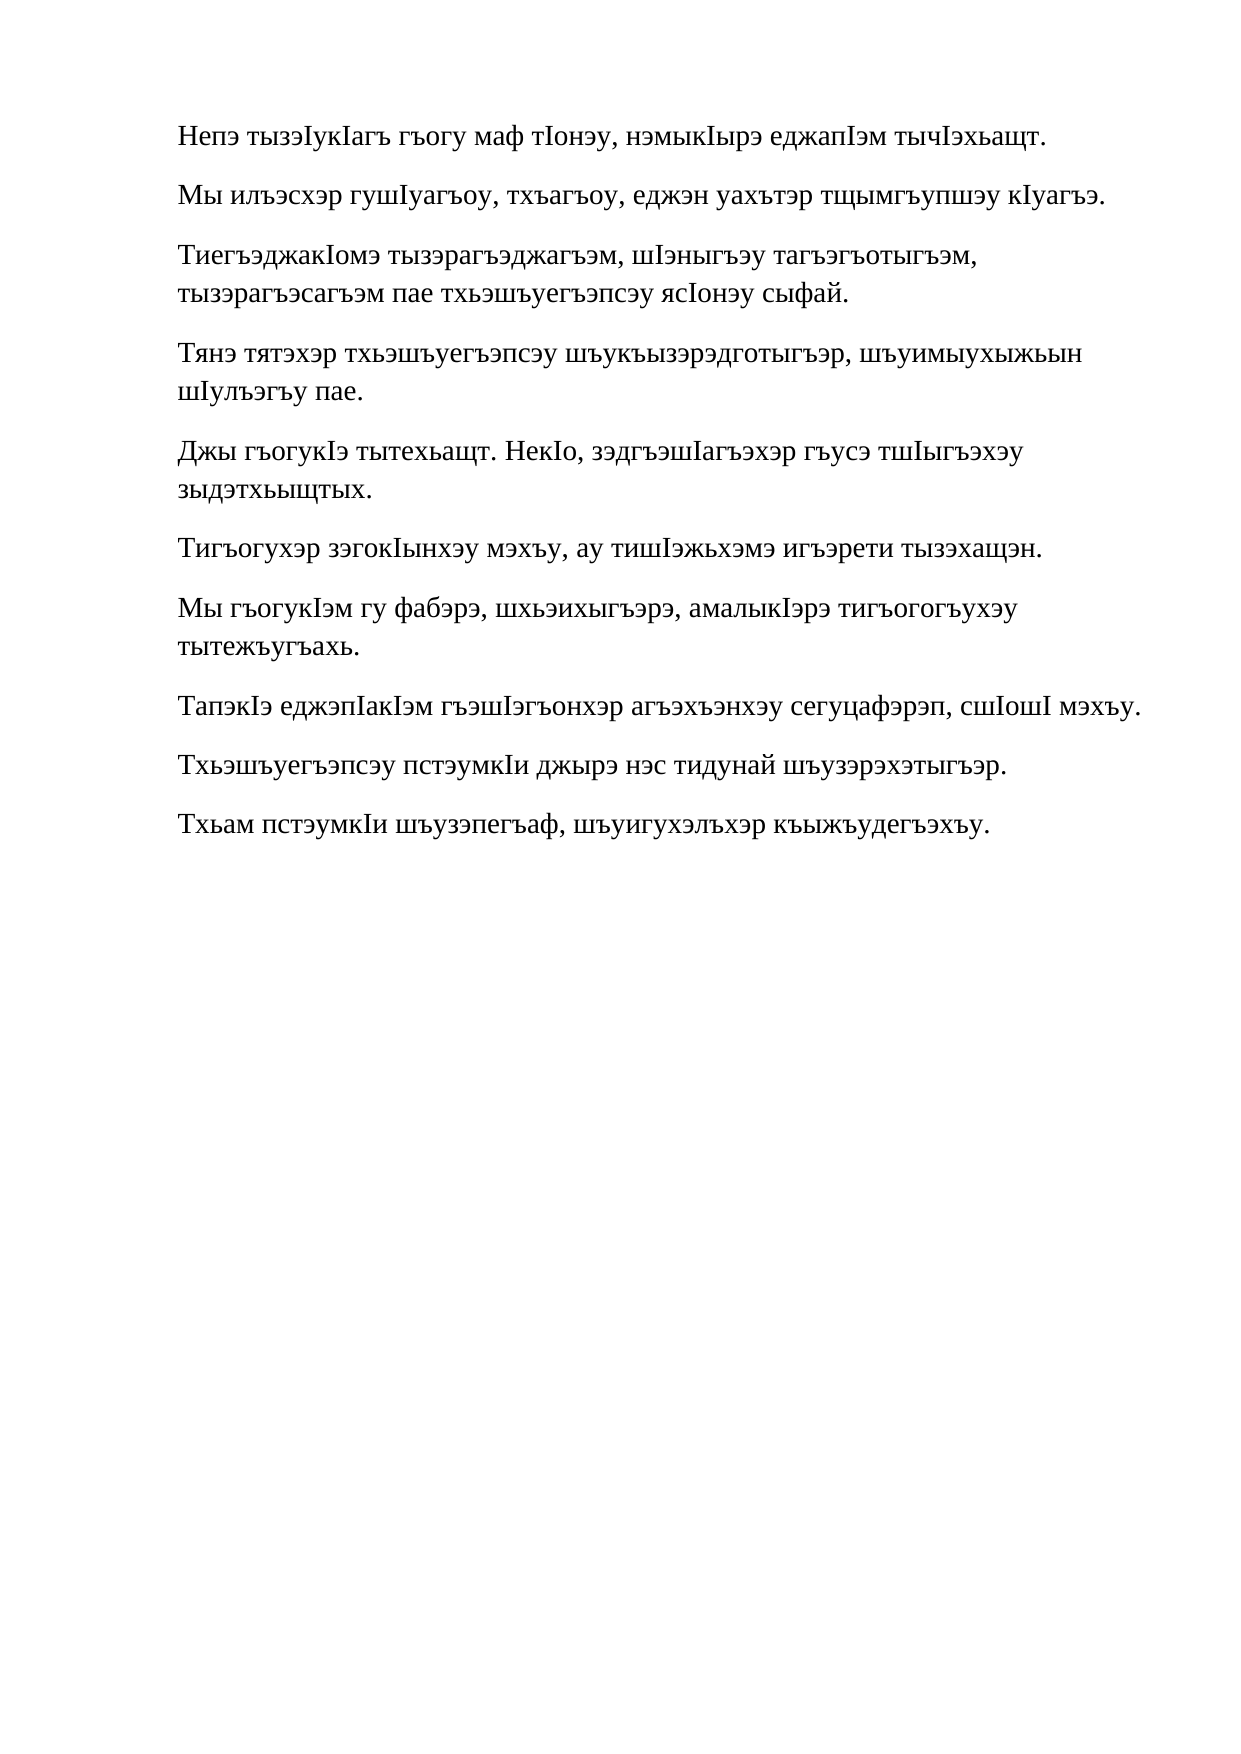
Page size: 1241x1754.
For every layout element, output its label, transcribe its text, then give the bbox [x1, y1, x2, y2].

text Непэ тызэӀукӀагъ гъогу маф тӀонэу, нэмыкӀырэ еджапӀэм тычӀэхьащт. [177, 118, 1152, 152]
text ТапэкIэ еджэпӀакӀэм гъэшӀэгъонхэр агъэхъэнхэу сегуцафэрэп, сшӀошӀ мэхъу. [177, 688, 1152, 721]
text Мы илъэсхэр гушӀуагъоу, тхъагъоу, еджэн уахътэр тщымгъупшэу кӀуагъэ. [177, 177, 1152, 211]
text ТиегъэджакӀомэ тызэрагъэджагъэм, шIэныгъэу тагъэгъотыгъэм, тызэрагъэсагъэм пае тхьэшъуегъэпсэу ясӀонэу сыфай. [177, 237, 1152, 309]
text Тхьам пстэумкӀи шъузэпегъаф, шъуигухэлъхэр къыжъудегъэхъу. [177, 807, 1152, 840]
text Джы гъогукӀэ тытехьащт. НекӀо, зэдгъэшӀагъэхэр гъусэ тшӀыгъэхэу зыдэтхьыщтых. [177, 433, 1152, 505]
text Мы гъогукӀэм гу фабэрэ, шхьэихыгъэрэ, амалыкӀэрэ тигъогогъухэу тытежъугъахь. [177, 590, 1152, 662]
text Тянэ тятэхэр тхьэшъуегъэпсэу шъукъызэрэдготыгъэр, шъуимыухыжьын шӀулъэгъу пае. [177, 335, 1152, 407]
text Тхьэшъуегъэпсэу пстэумкӀи джырэ нэс тидунай шъузэрэхэтыгъэр. [177, 747, 1152, 781]
text Тигъогухэр зэгокӀынхэу мэхъу, ау тишӀэжьхэмэ игъэрети тызэхащэн. [177, 531, 1152, 564]
